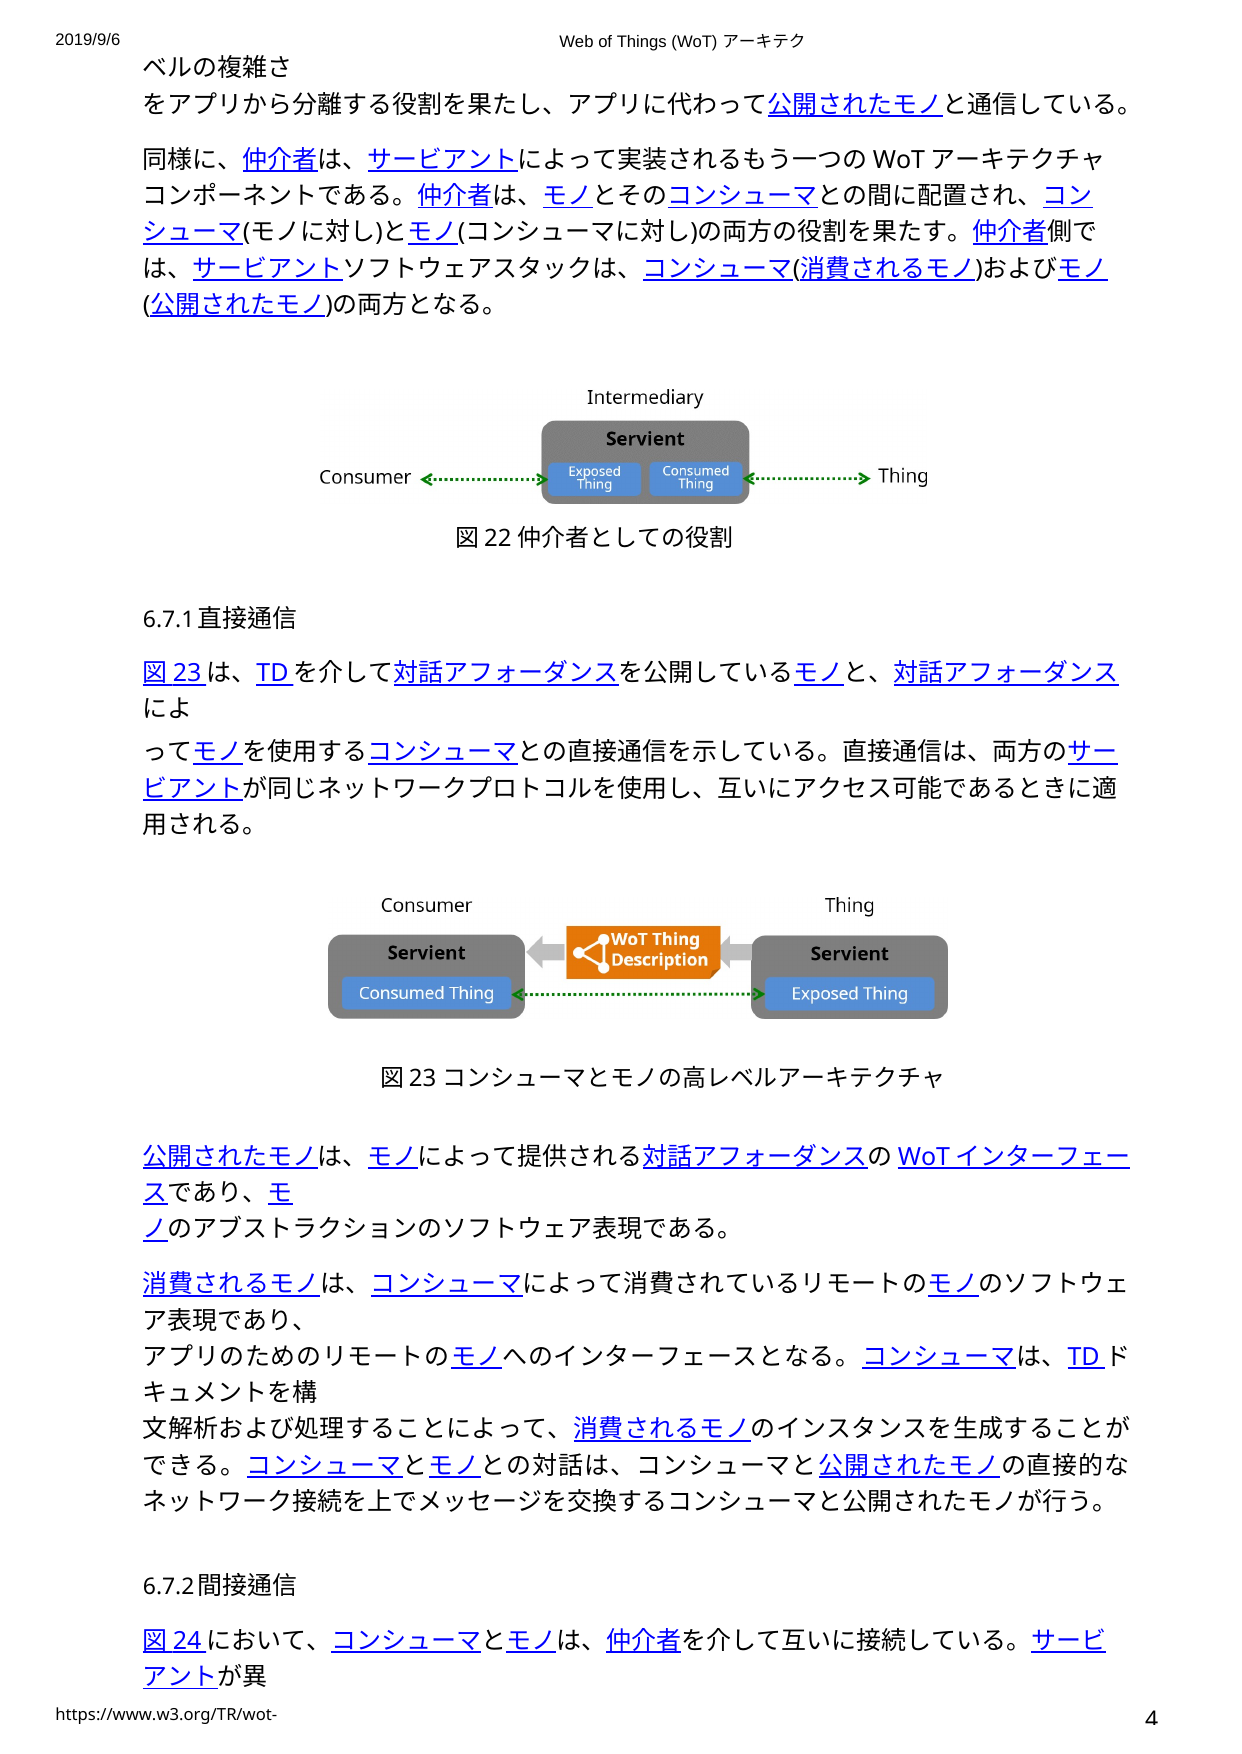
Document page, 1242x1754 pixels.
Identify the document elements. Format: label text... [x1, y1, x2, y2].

text 図23 コンシューマとモノの高レベルアーキテクチャ [356, 1059, 1152, 1093]
text 消費されるモノは、コンシューマによって消費されているリモートのモノのソフトウェア表現であり、 [143, 1264, 1130, 1336]
list 間接通信 [143, 1568, 1152, 1602]
text 図24において、コンシューマとモノは、仲介者を介して互いに接続している。サービアントが異 [143, 1620, 1114, 1693]
text 文解析および処理することによって、消費されるモノのインスタンスを生成することができる。コンシューマとモノとの対話は、コンシューマと公開されたモノの直接的なネットワーク接続を上でメッセージを交換するコンシューマと公開されたモノが行う。 [143, 1409, 1130, 1518]
text 図22 仲介者としての役割 [455, 518, 1152, 553]
text ってモノを使用するコンシューマとの直接通信を示している。直接通信は、両方のサービアントが同じネットワークプロトコルを使用し、互いにアクセス可能であるときに適用される。 [143, 732, 1138, 841]
text 公開されたモノは、モノによって提供される対話アフォーダンスのWoTインターフェースであり、モ [143, 1136, 1152, 1209]
text アプリのためのリモートのモノへのインターフェースとなる。コンシューマは、TDドキュメントを構 [143, 1336, 1130, 1409]
text 同様に、仲介者は、サービアントによって実装されるもう一つのWoTアーキテクチャコンポーネントである。仲介者は、モノとそのコンシューマとの間に配置され、コンシューマ(モノに対し)とモノ(コンシューマに対し)の両方の役割を果たす。仲介者側では、サービアントソフトウェアスタックは、コンシューマ(消費されるモノ)およびモノ(公開されたモノ)の両方となる。 [143, 139, 1118, 321]
text ノのアブストラクションのソフトウェア表現である。 [143, 1209, 1152, 1245]
text をアプリから分離する役割を果たし、アプリに代わって公開されたモノと通信している。 [143, 84, 1122, 120]
picture [328, 897, 948, 1019]
text 図23は、TDを介して対話アフォーダンスを公開しているモノと、対話アフォーダンスによ [143, 653, 1138, 725]
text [143, 48, 1122, 84]
list 直接通信 [143, 600, 1152, 634]
picture [320, 389, 927, 504]
